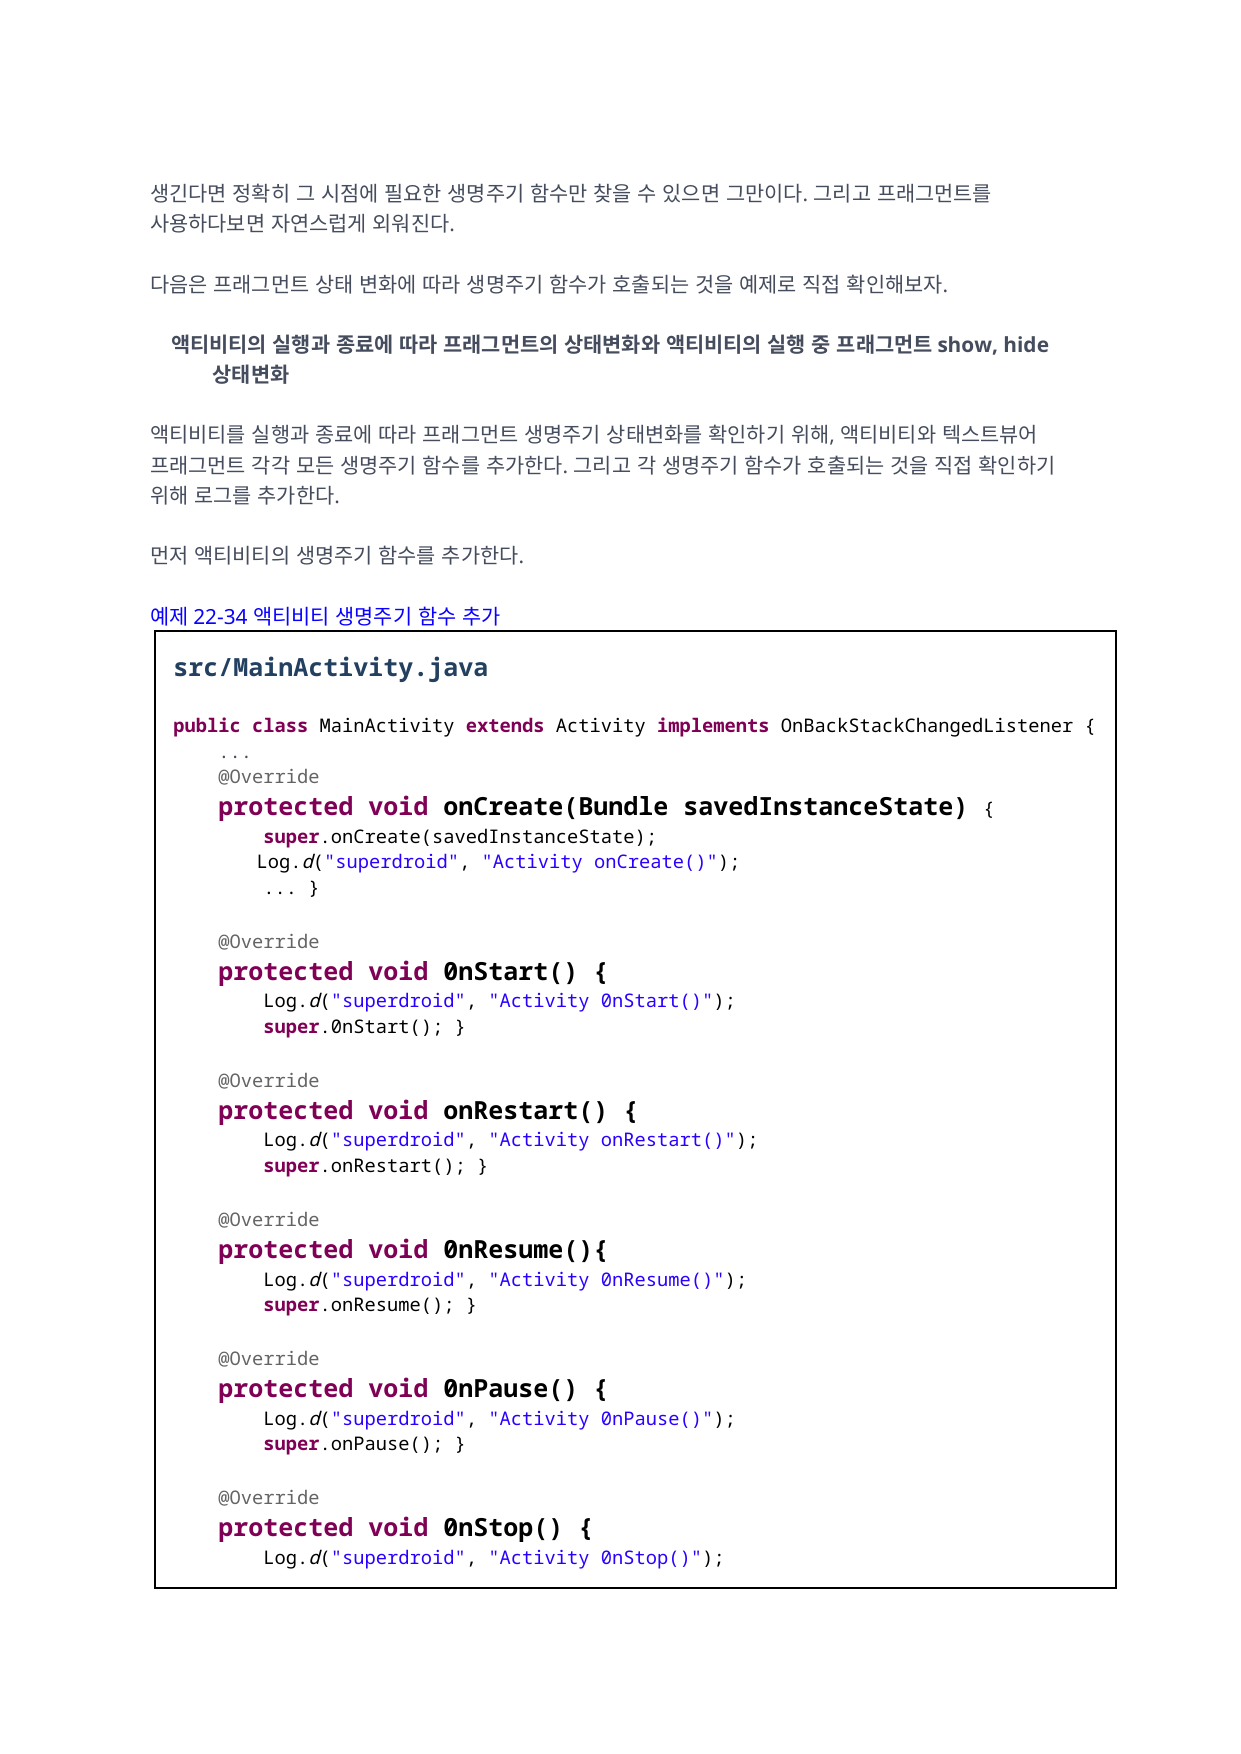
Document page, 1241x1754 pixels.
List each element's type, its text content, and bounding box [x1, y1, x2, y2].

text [150, 177, 1090, 238]
text 액티비티를 실행과 종료에 따라 프래그먼트 생명주기 상태변화를 확인하기 위해, 액티비티와 텍스트뷰어 프래그먼트 각각 모든 생명주기 함수를 추가한다. 그리고 각 생명주기 함수가 호출되는 것을 직접 확인하기 위해 로그를 추가한다. [150, 419, 1090, 509]
text 예제 22-34 액티비티 생명주기 함수 추가 [150, 600, 1090, 630]
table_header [156, 632, 1115, 1587]
text 먼저 액티비티의 생명주기 함수를 추가한다. [150, 539, 1090, 570]
text 다음은 프래그먼트 상태 변화에 따라 생명주기 함수가 호출되는 것을 예제로 직접 확인해보자. [150, 268, 1090, 298]
text 액티비티의 실행과 종료에 따라 프래그먼트의 상태변화와 액티비티의 실행 중 프래그먼트 show, hide 상태변화 [171, 328, 1069, 389]
